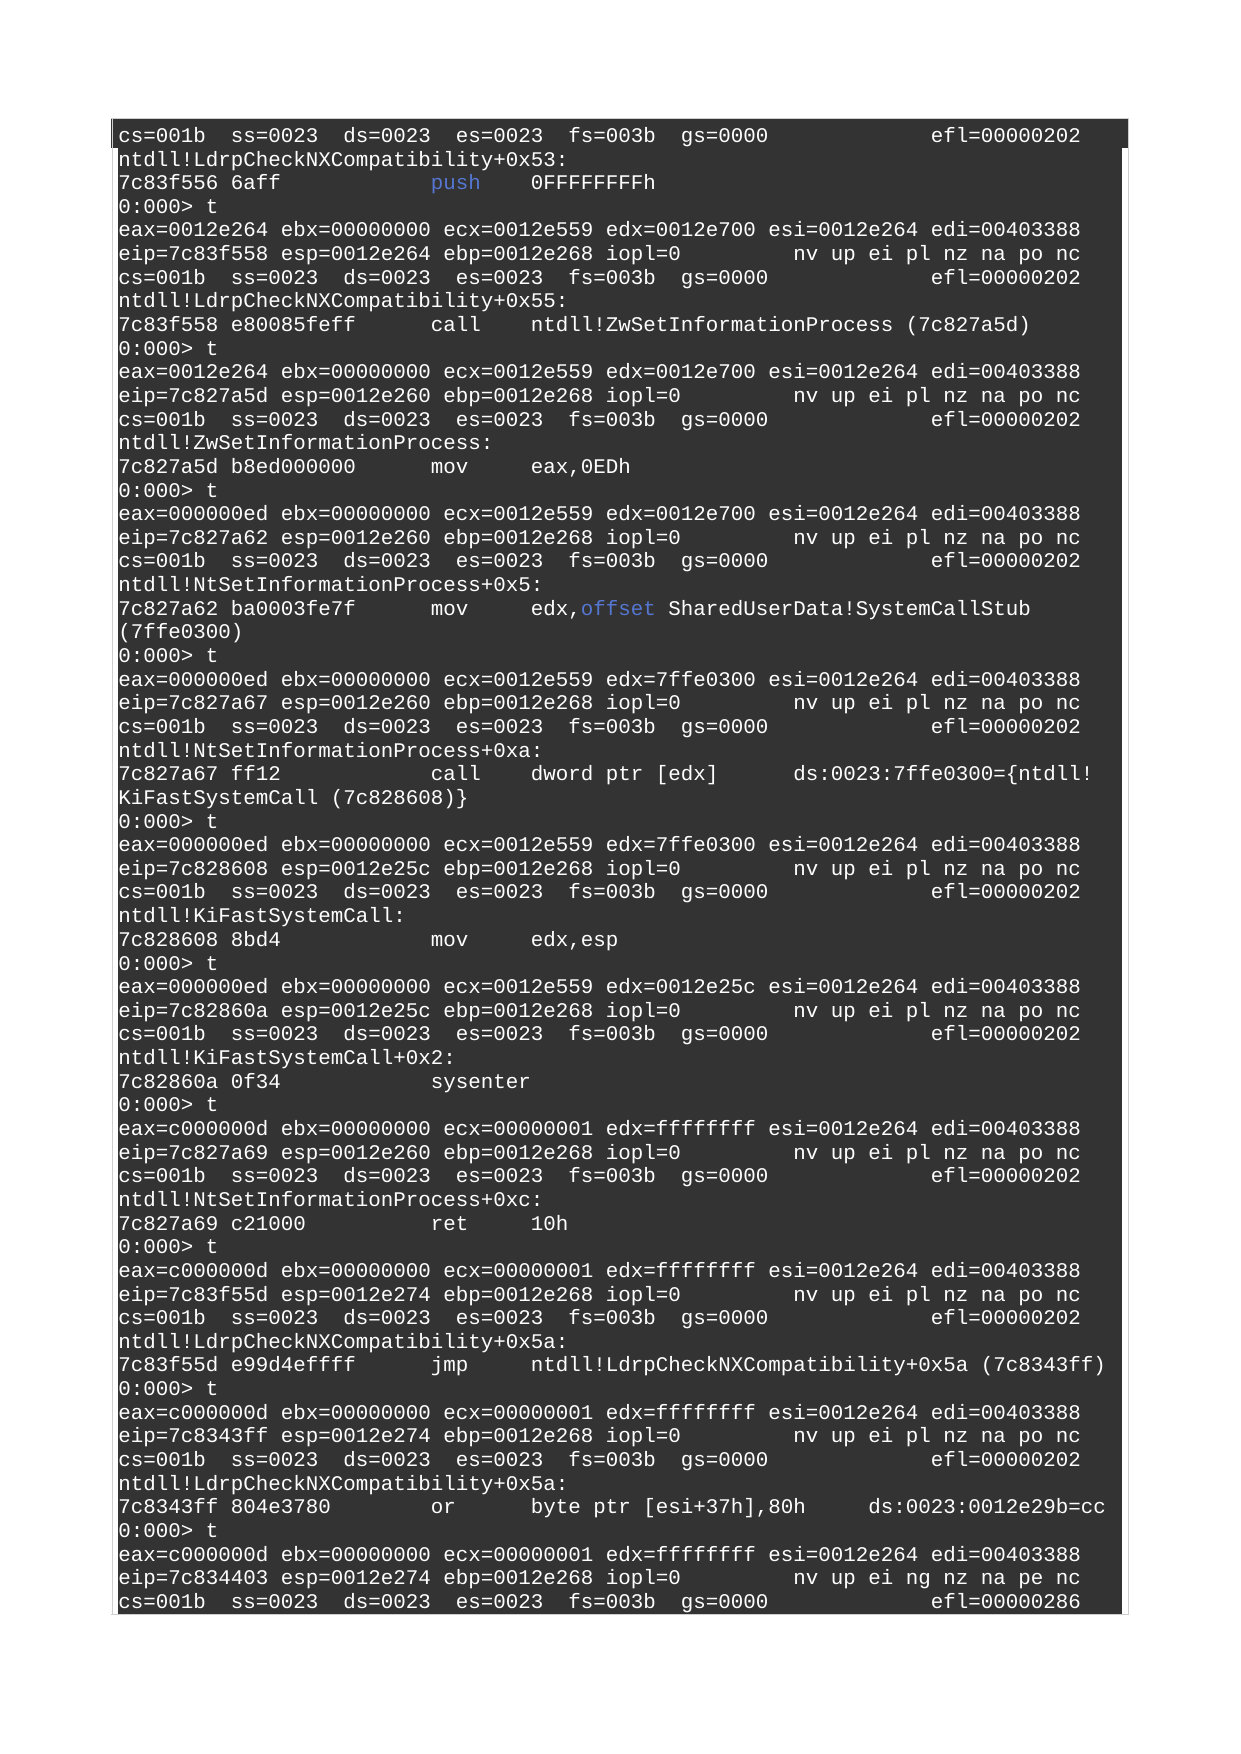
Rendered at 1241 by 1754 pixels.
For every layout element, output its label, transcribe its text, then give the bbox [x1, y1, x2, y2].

text eip=7c827a62 esp=0012e260 ebp=0012e268 iopl=0 nv up ei pl nz na po nc [118, 527, 1122, 551]
text ntdll!KiFastSystemCall+0x2: [118, 1047, 1122, 1071]
text ntdll!LdrpCheckNXCompatibility+0x5a: [118, 1331, 1122, 1354]
text eip=7c83f558 esp=0012e264 ebp=0012e268 iopl=0 nv up ei pl nz na po nc [118, 243, 1122, 267]
text 0:000> t [118, 645, 1122, 669]
text ntdll!LdrpCheckNXCompatibility+0x55: [118, 290, 1122, 314]
text ntdll!KiFastSystemCall: [118, 905, 1122, 929]
text eax=0012e264 ebx=00000000 ecx=0012e559 edx=0012e700 esi=0012e264 edi=00403388 [118, 361, 1122, 385]
text ntdll!NtSetInformationProcess+0xa: [118, 740, 1122, 763]
text cs=001b ss=0023 ds=0023 es=0023 fs=003b gs=0000 efl=00000202 [118, 1023, 1122, 1047]
text 7c8343ff 804e3780 or byte ptr [esi+37h],80h ds:0023:0012e29b=cc [118, 1496, 1122, 1520]
text eax=c000000d ebx=00000000 ecx=00000001 edx=ffffffff esi=0012e264 edi=00403388 [118, 1544, 1122, 1567]
text 7c827a67 ff12 call dword ptr [edx] ds:0023:7ffe0300={ntdll!KiFastSystemCall (7c828608)} [118, 763, 1122, 811]
text eax=c000000d ebx=00000000 ecx=00000001 edx=ffffffff esi=0012e264 edi=00403388 [118, 1260, 1122, 1283]
text 7c827a69 c21000 ret 10h [118, 1213, 1122, 1236]
text 0:000> t [118, 1378, 1122, 1402]
text eip=7c8343ff esp=0012e274 ebp=0012e268 iopl=0 nv up ei pl nz na po nc [118, 1425, 1122, 1449]
text cs=001b ss=0023 ds=0023 es=0023 fs=003b gs=0000 efl=00000202 [113, 119, 1128, 148]
text 7c827a62 ba0003fe7f mov edx,offset SharedUserData!SystemCallStub (7ffe0300) [118, 598, 1122, 645]
text eip=7c834403 esp=0012e274 ebp=0012e268 iopl=0 nv up ei ng nz na pe nc [118, 1567, 1122, 1591]
text eip=7c82860a esp=0012e25c ebp=0012e268 iopl=0 nv up ei pl nz na po nc [118, 1000, 1122, 1023]
text 0:000> t [118, 1236, 1122, 1260]
text eax=c000000d ebx=00000000 ecx=00000001 edx=ffffffff esi=0012e264 edi=00403388 [118, 1118, 1122, 1142]
text 7c828608 8bd4 mov edx,esp [118, 929, 1122, 952]
text eax=c000000d ebx=00000000 ecx=00000001 edx=ffffffff esi=0012e264 edi=00403388 [118, 1402, 1122, 1425]
text ntdll!ZwSetInformationProcess: [118, 432, 1122, 456]
text eip=7c827a5d esp=0012e260 ebp=0012e268 iopl=0 nv up ei pl nz na po nc [118, 385, 1122, 409]
text eip=7c827a69 esp=0012e260 ebp=0012e268 iopl=0 nv up ei pl nz na po nc [118, 1142, 1122, 1165]
text cs=001b ss=0023 ds=0023 es=0023 fs=003b gs=0000 efl=00000202 [118, 267, 1122, 290]
text 0:000> t [118, 1094, 1122, 1118]
text cs=001b ss=0023 ds=0023 es=0023 fs=003b gs=0000 efl=00000286 [118, 1591, 1122, 1614]
text cs=001b ss=0023 ds=0023 es=0023 fs=003b gs=0000 efl=00000202 [118, 409, 1122, 432]
text cs=001b ss=0023 ds=0023 es=0023 fs=003b gs=0000 efl=00000202 [118, 1449, 1122, 1473]
text eax=000000ed ebx=00000000 ecx=0012e559 edx=0012e700 esi=0012e264 edi=00403388 [118, 503, 1122, 527]
text 7c82860a 0f34 sysenter [118, 1071, 1122, 1094]
text 7c827a5d b8ed000000 mov eax,0EDh [118, 456, 1122, 479]
text 7c83f558 e80085feff call ntdll!ZwSetInformationProcess (7c827a5d) [118, 314, 1122, 338]
text 0:000> t [118, 1520, 1122, 1544]
text ntdll!NtSetInformationProcess+0x5: [118, 574, 1122, 598]
text cs=001b ss=0023 ds=0023 es=0023 fs=003b gs=0000 efl=00000202 [118, 1165, 1122, 1189]
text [118, 219, 1122, 243]
text 0:000> t [118, 811, 1122, 834]
text eax=000000ed ebx=00000000 ecx=0012e559 edx=0012e25c esi=0012e264 edi=00403388 [118, 976, 1122, 1000]
text eip=7c827a67 esp=0012e260 ebp=0012e268 iopl=0 nv up ei pl nz na po nc [118, 692, 1122, 716]
text ntdll!NtSetInformationProcess+0xc: [118, 1189, 1122, 1213]
text ntdll!LdrpCheckNXCompatibility+0x5a: [118, 1473, 1122, 1496]
text 7c83f556 6aff push 0FFFFFFFFh [118, 172, 1122, 196]
text eax=000000ed ebx=00000000 ecx=0012e559 edx=7ffe0300 esi=0012e264 edi=00403388 [118, 834, 1122, 858]
text cs=001b ss=0023 ds=0023 es=0023 fs=003b gs=0000 efl=00000202 [118, 1307, 1122, 1331]
text 0:000> t [118, 196, 1122, 219]
text 7c83f55d e99d4effff jmp ntdll!LdrpCheckNXCompatibility+0x5a (7c8343ff) [118, 1354, 1122, 1378]
text 0:000> t [118, 338, 1122, 361]
text cs=001b ss=0023 ds=0023 es=0023 fs=003b gs=0000 efl=00000202 [118, 551, 1122, 574]
text ntdll!LdrpCheckNXCompatibility+0x53: [118, 148, 1122, 172]
text cs=001b ss=0023 ds=0023 es=0023 fs=003b gs=0000 efl=00000202 [118, 882, 1122, 905]
text eip=7c83f55d esp=0012e274 ebp=0012e268 iopl=0 nv up ei pl nz na po nc [118, 1283, 1122, 1307]
text eax=000000ed ebx=00000000 ecx=0012e559 edx=7ffe0300 esi=0012e264 edi=00403388 [118, 669, 1122, 692]
text eip=7c828608 esp=0012e25c ebp=0012e268 iopl=0 nv up ei pl nz na po nc [118, 858, 1122, 882]
text 0:000> t [118, 952, 1122, 976]
text 0:000> t [118, 479, 1122, 503]
text cs=001b ss=0023 ds=0023 es=0023 fs=003b gs=0000 efl=00000202 [118, 716, 1122, 740]
